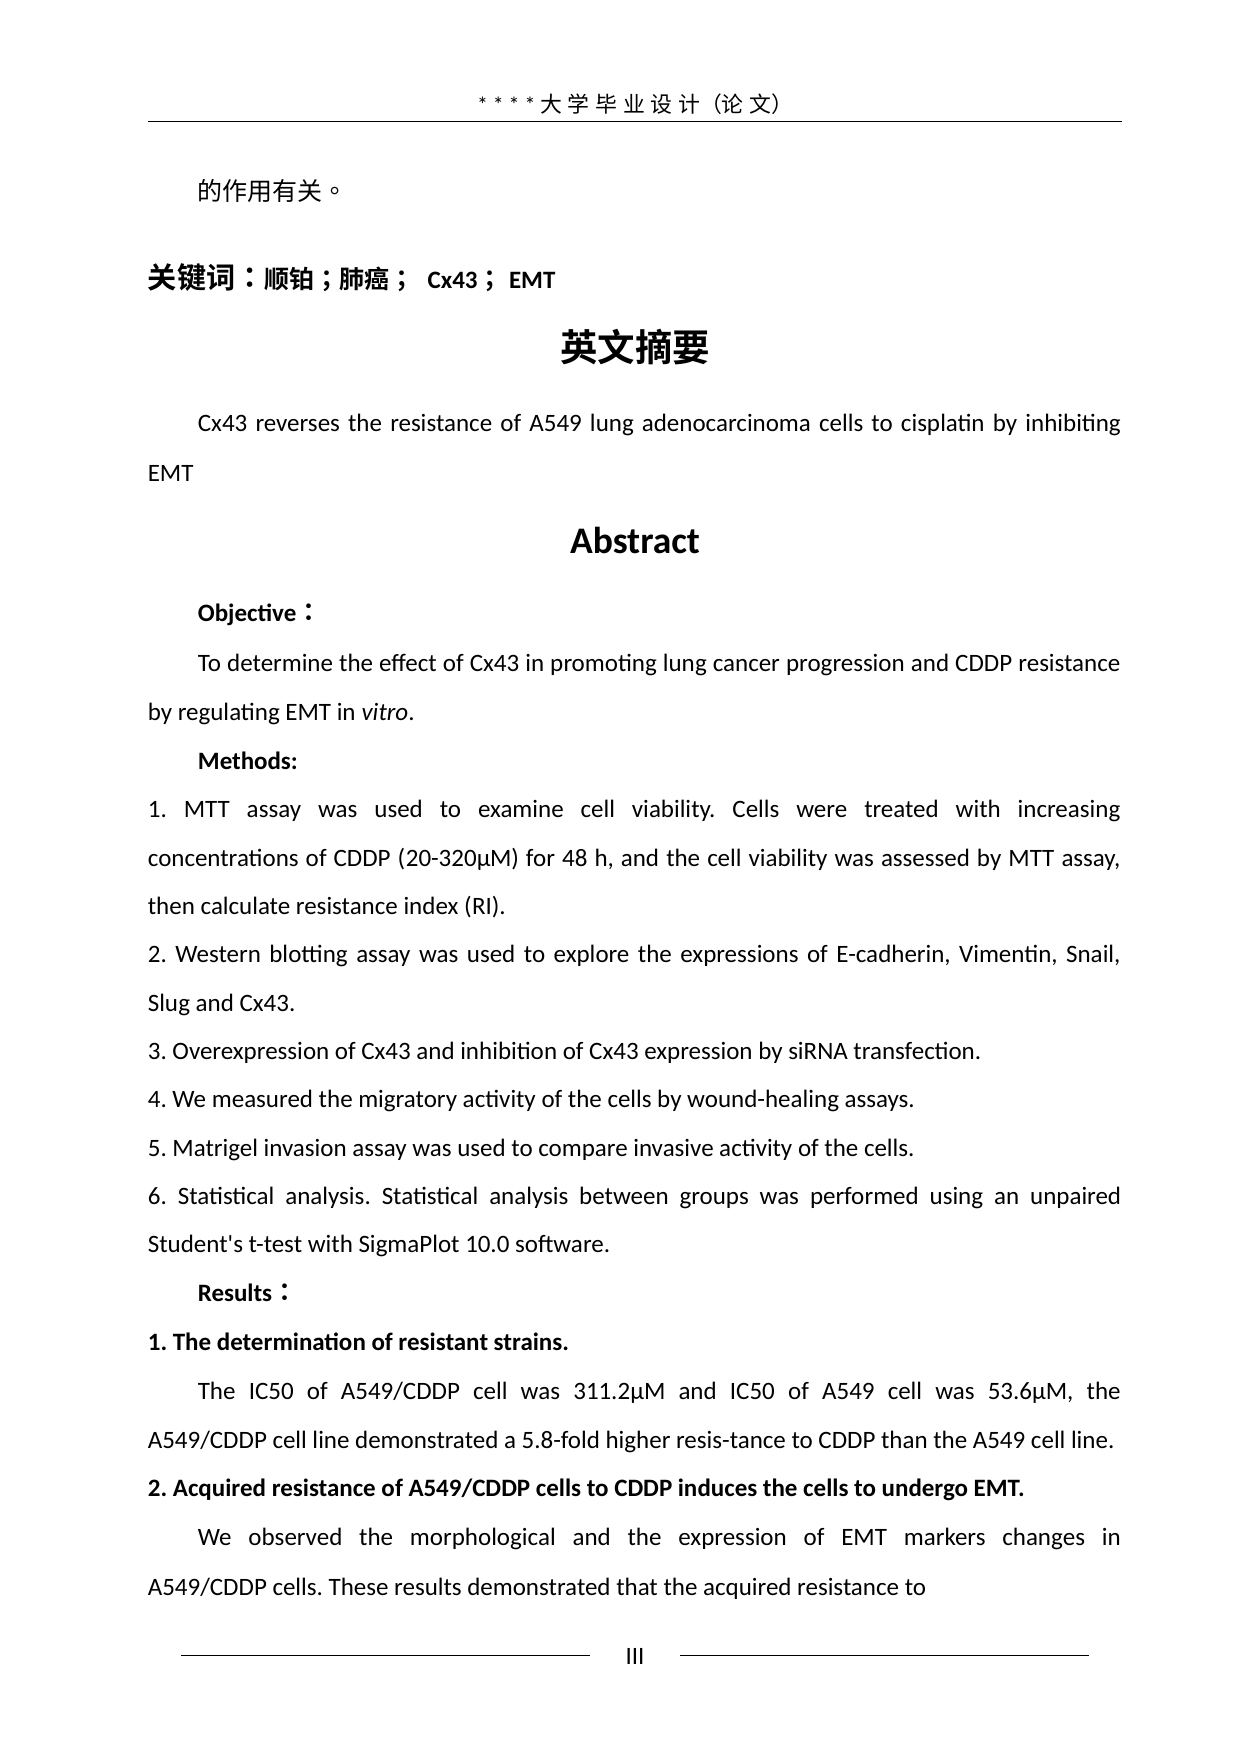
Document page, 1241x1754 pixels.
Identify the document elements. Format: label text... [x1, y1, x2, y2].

list 3. Overexpression of Cx43 and inhibition of Cx43 expression by siRNA transfection. [148, 1017, 1122, 1066]
text To determine the effect of Cx43 in promoting lung cancer progression and CDDP resistance by regulating EMT in vitro. [148, 629, 1122, 727]
list 5. Matrigel invasion assay was used to compare invasive activity of the cells. [148, 1114, 1122, 1162]
text The IC50 of A549/CDDP cell was 311.2µM and IC50 of A549 cell was 53.6µM, the A549/CDDP cell line demonstrated a 5.8-fold higher resis-tance to CDDP than the A549 cell line. [148, 1357, 1122, 1455]
list 2. Acquired resistance of A549/CDDP cells to CDDP induces the cells to undergo EMT. [148, 1455, 1122, 1503]
text 关键词：顺铂；肺癌； Cx43； EMT [148, 257, 1122, 297]
text Abstract [148, 511, 1122, 563]
list 1. MTT assay was used to examine cell viability. Cells were treated with increasing concentrations of CDDP (20-320µM) for 48 h, and the cell viability was assessed by MTT assay, then calculate resistance index (RI). [148, 776, 1122, 921]
text 的作用有关。 [148, 158, 1122, 208]
text Results： [148, 1259, 1122, 1308]
list 4. We measured the migratory activity of the cells by wound-healing assays. [148, 1066, 1122, 1114]
text Objective： [148, 579, 1122, 629]
list 6. Statistical analysis. Statistical analysis between groups was performed using an unpaired Student's t-test with SigmaPlot 10.0 software. [148, 1162, 1122, 1259]
text We observed the morphological and the expression of EMT markers changes in A549/CDDP cells. These results demonstrated that the acquired resistance to [148, 1503, 1122, 1601]
list 2. Western blotting assay was used to explore the expressions of E-cadherin, Vimentin, Snail, Slug and Cx43. [148, 921, 1122, 1017]
list 1. The determination of resistant strains. [148, 1308, 1122, 1357]
text Cx43 reverses the resistance of A549 lung adenocarcinoma cells to cisplatin by inhibiting EMT [148, 389, 1122, 487]
text Methods: [148, 727, 1122, 776]
subtitle 英文摘要 [148, 321, 1122, 373]
